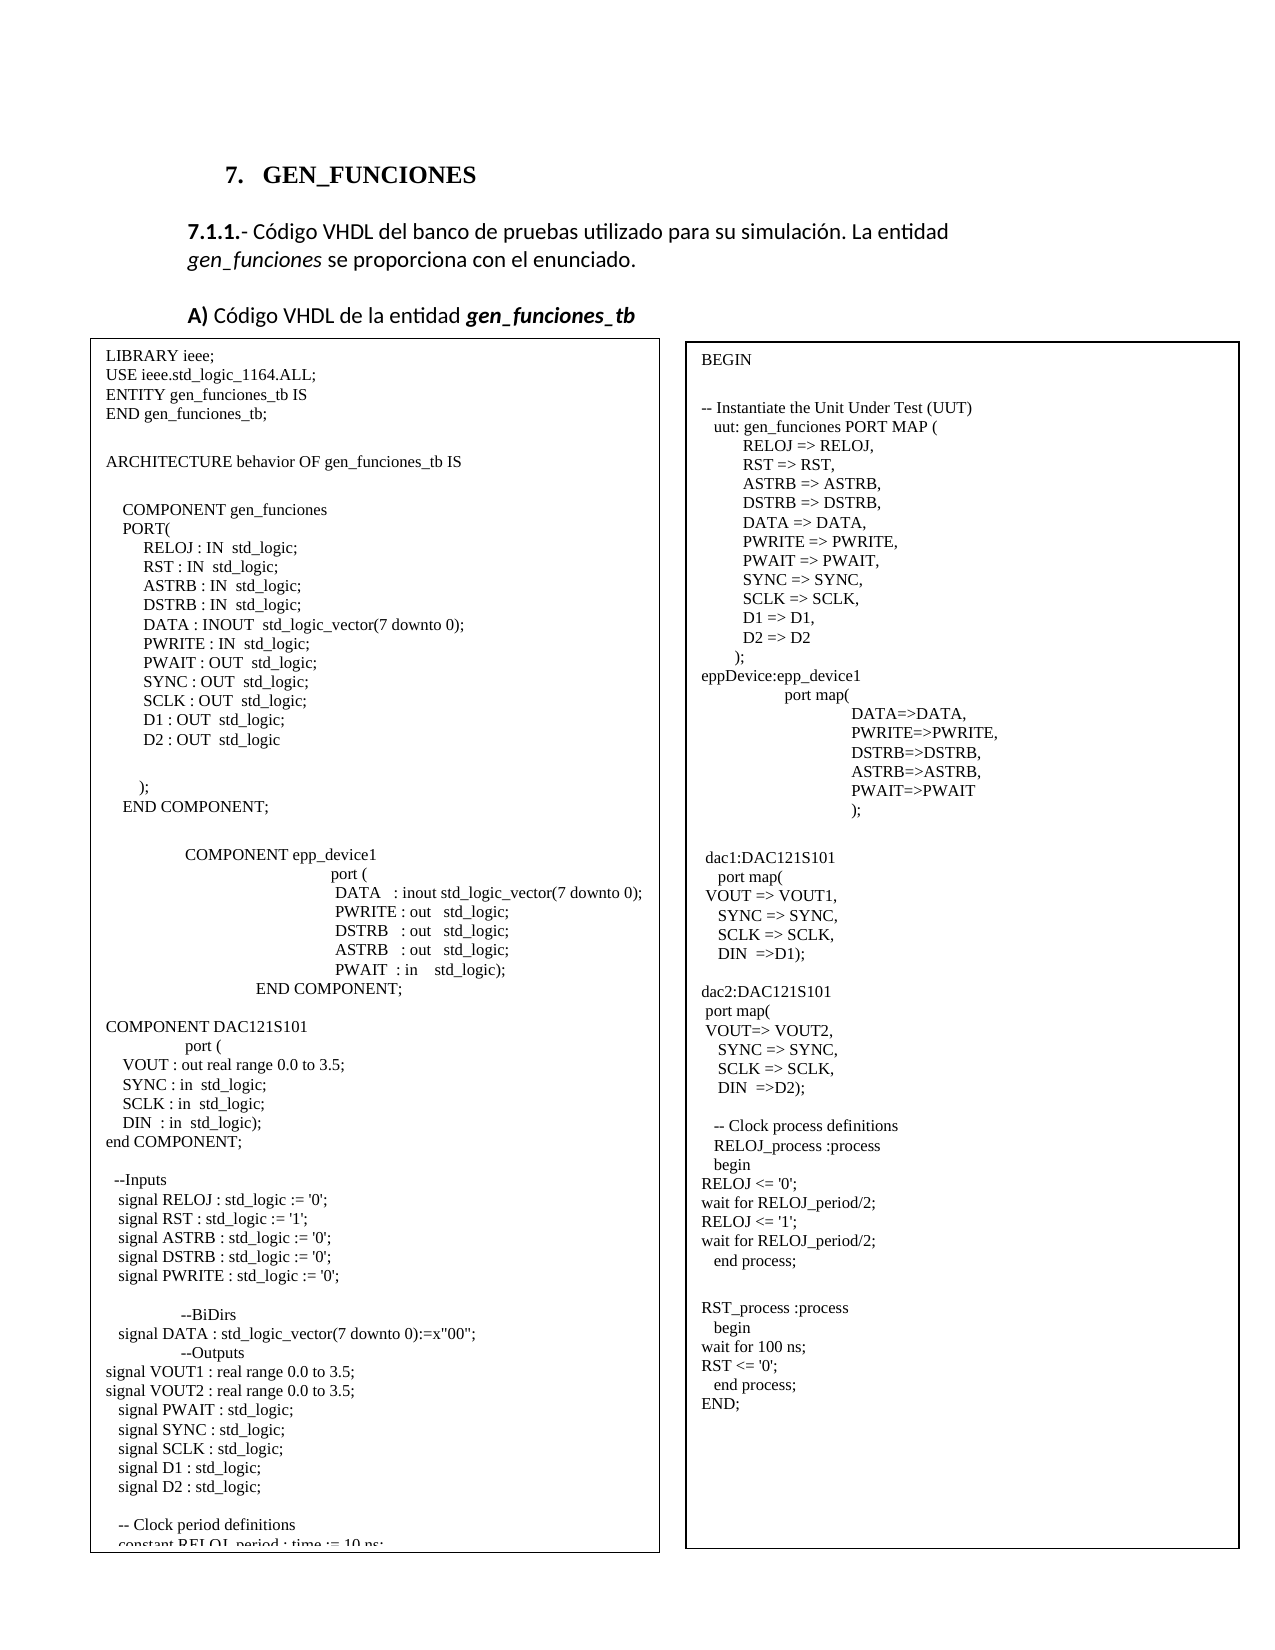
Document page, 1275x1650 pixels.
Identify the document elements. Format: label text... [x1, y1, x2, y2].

text A) Código VHDL de la entidad gen_funciones_tb [187, 301, 1087, 329]
text 7.1.1.- Código VHDL del banco de pruebas utilizado para su simulación. La entidad gen_funciones se proporciona con el enunciado. [187, 217, 1087, 273]
list GEN_FUNCIONES [225, 161, 1087, 189]
